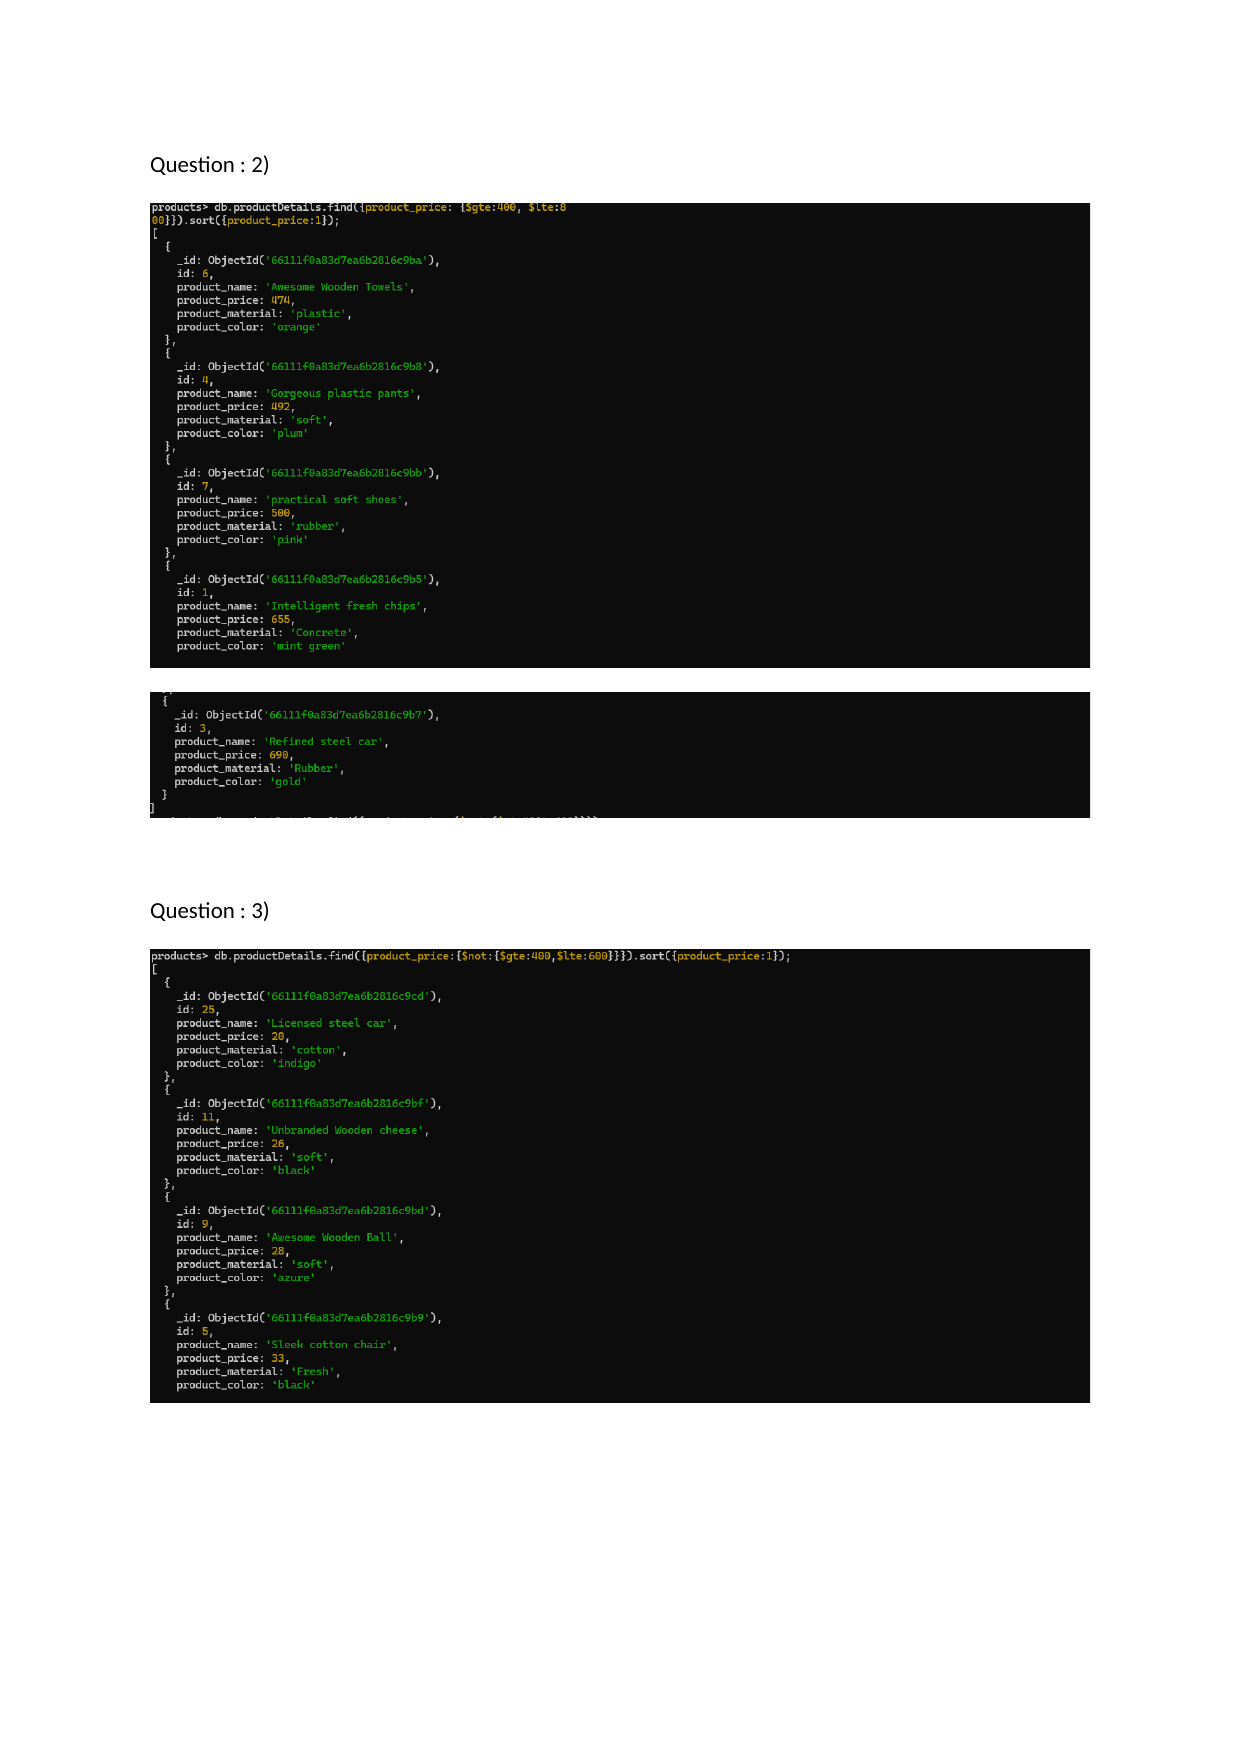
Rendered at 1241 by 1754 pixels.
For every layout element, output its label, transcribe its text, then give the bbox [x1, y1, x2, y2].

text Question : 2) [150, 150, 1090, 178]
picture [150, 203, 1091, 668]
picture [150, 692, 1091, 818]
picture [150, 949, 1091, 1403]
text Question : 3) [150, 896, 1090, 924]
